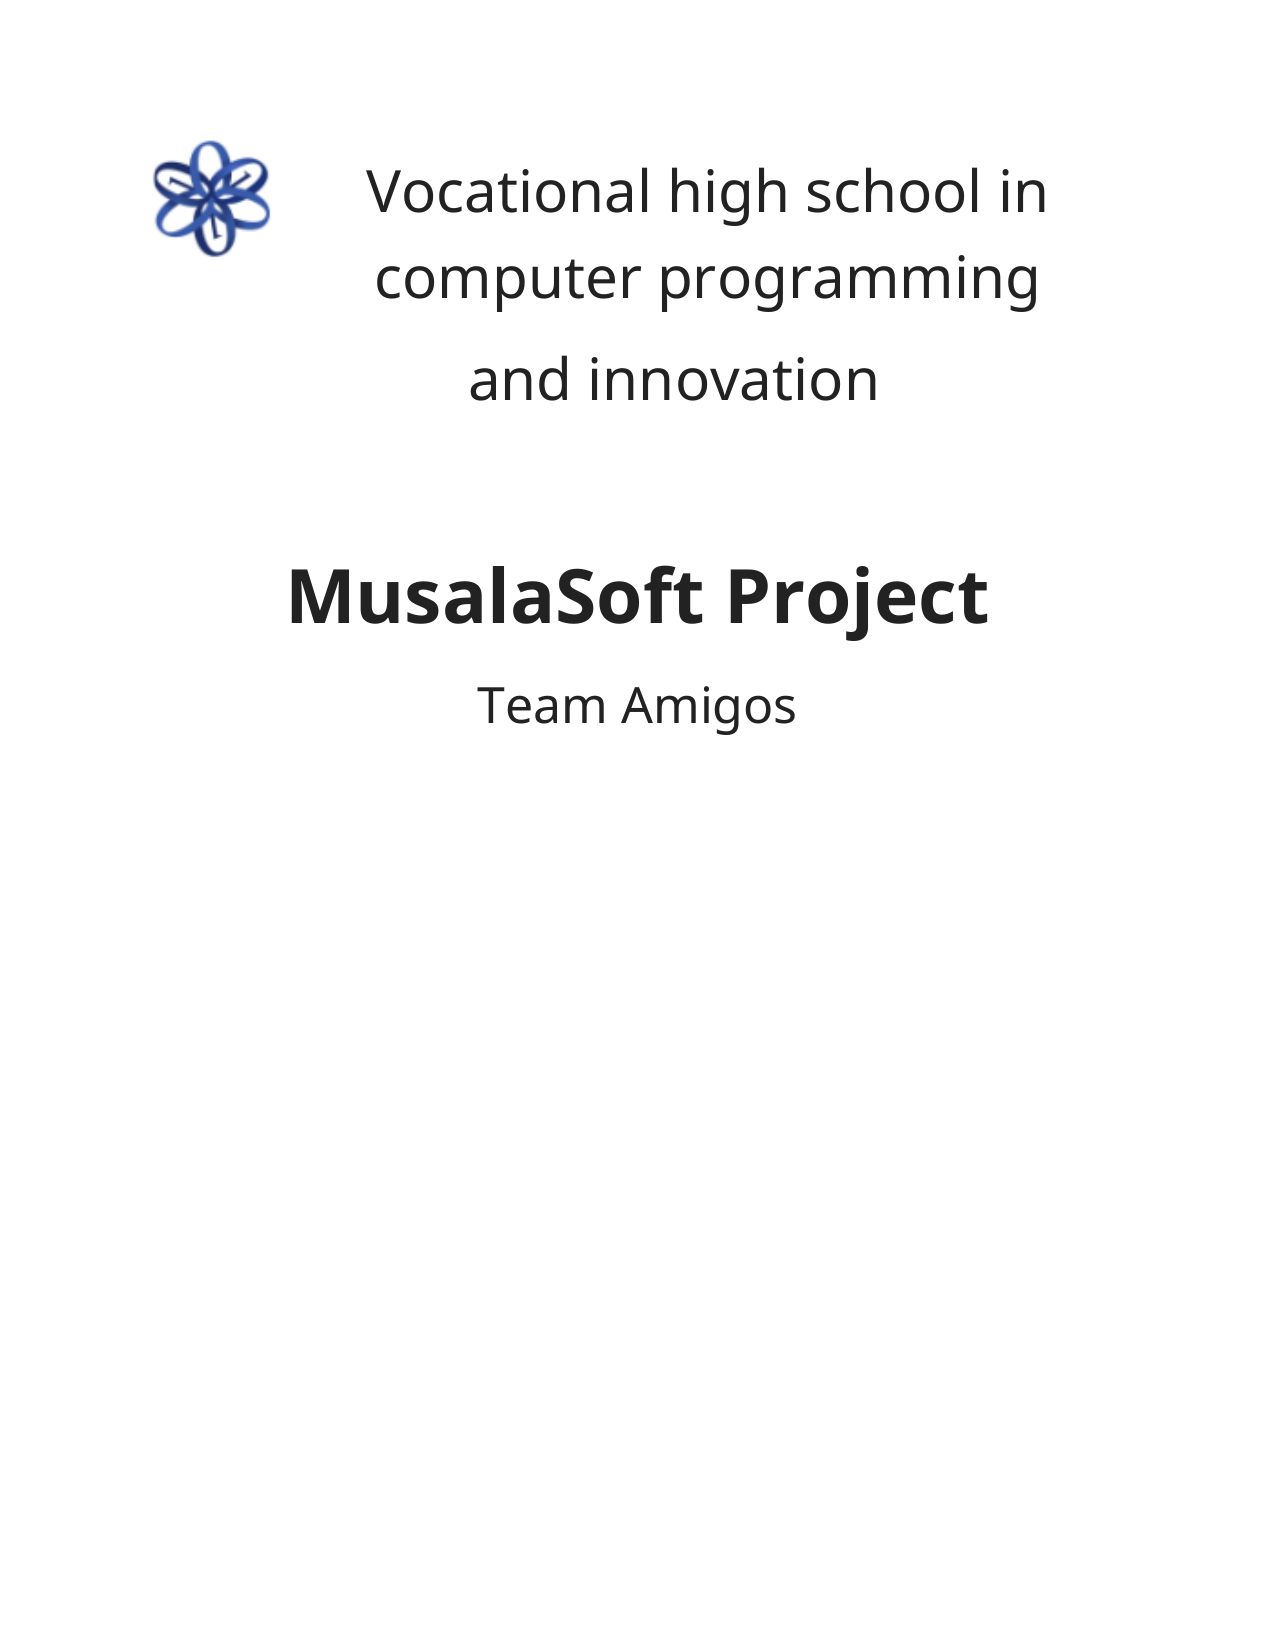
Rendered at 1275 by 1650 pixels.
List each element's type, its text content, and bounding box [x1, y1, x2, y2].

text Vocational high school in computer programming [150, 150, 1125, 315]
text Team Amigos [150, 670, 1125, 738]
text MusalaSoft Project [150, 543, 1125, 646]
picture [150, 135, 272, 268]
text and innovation [150, 338, 1125, 418]
